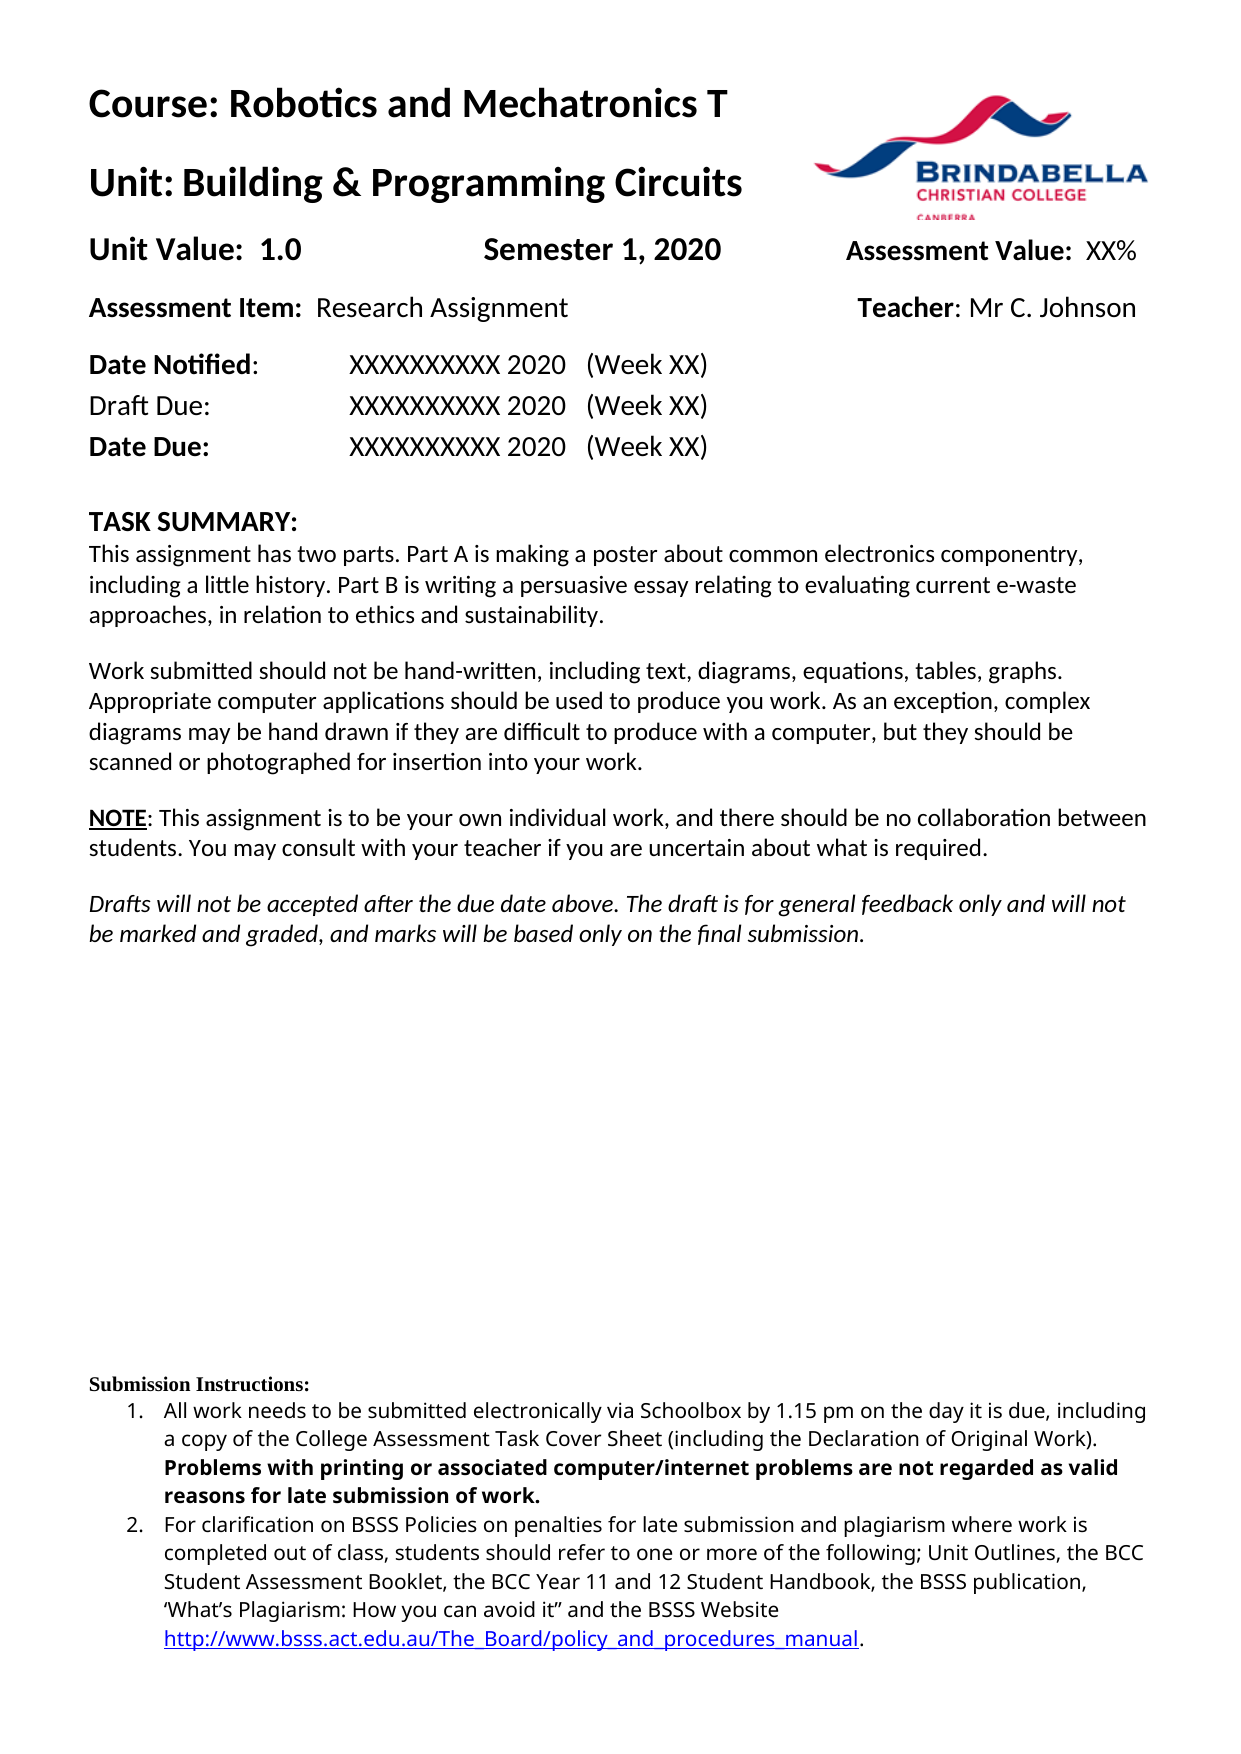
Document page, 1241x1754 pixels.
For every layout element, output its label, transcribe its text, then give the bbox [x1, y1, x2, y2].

text Course: Robotics and Mechatronics T [89, 77, 1152, 128]
text Unit Value: 1.0 Semester 1, 2020 Assessment Value: XX% [89, 228, 1152, 268]
text Date Due: XXXXXXXXXX 2020 (Week XX) [89, 428, 1152, 463]
text Assessment Item: Research Assignment Teacher: Mr C. Johnson [89, 289, 1152, 325]
text Date Notified: XXXXXXXXXX 2020 (Week XX) [89, 346, 1152, 381]
text Draft Due: XXXXXXXXXX 2020 (Week XX) [89, 387, 1152, 422]
list Work submitted should not be hand-written, including text, diagrams, equations, tables, graphs. Appropriate computer applications should be used to produce you work. As an exception, complex diagrams may be hand drawn if they are difficult to produce with a computer, but they should be scanned or photographed for insertion into your work. [89, 655, 1152, 777]
text TASK SUMMARY: [89, 503, 1152, 538]
list Drafts will not be accepted after the due date above. The draft is for general feedback only and will not be marked and graded, and marks will be based only on the final submission. [89, 888, 1152, 949]
list This assignment has two parts. Part A is making a poster about common electronics componentry, including a little history. Part B is writing a persuasive essay relating to evaluating current e-waste approaches, in relation to ethics and sustainability. [89, 538, 1152, 630]
list NOTE: This assignment is to be your own individual work, and there should be no collaboration between students. You may consult with your teacher if you are uncertain about what is required. [89, 802, 1152, 863]
text Unit: Building & Programming Circuits [89, 156, 810, 207]
picture [810, 93, 1149, 219]
